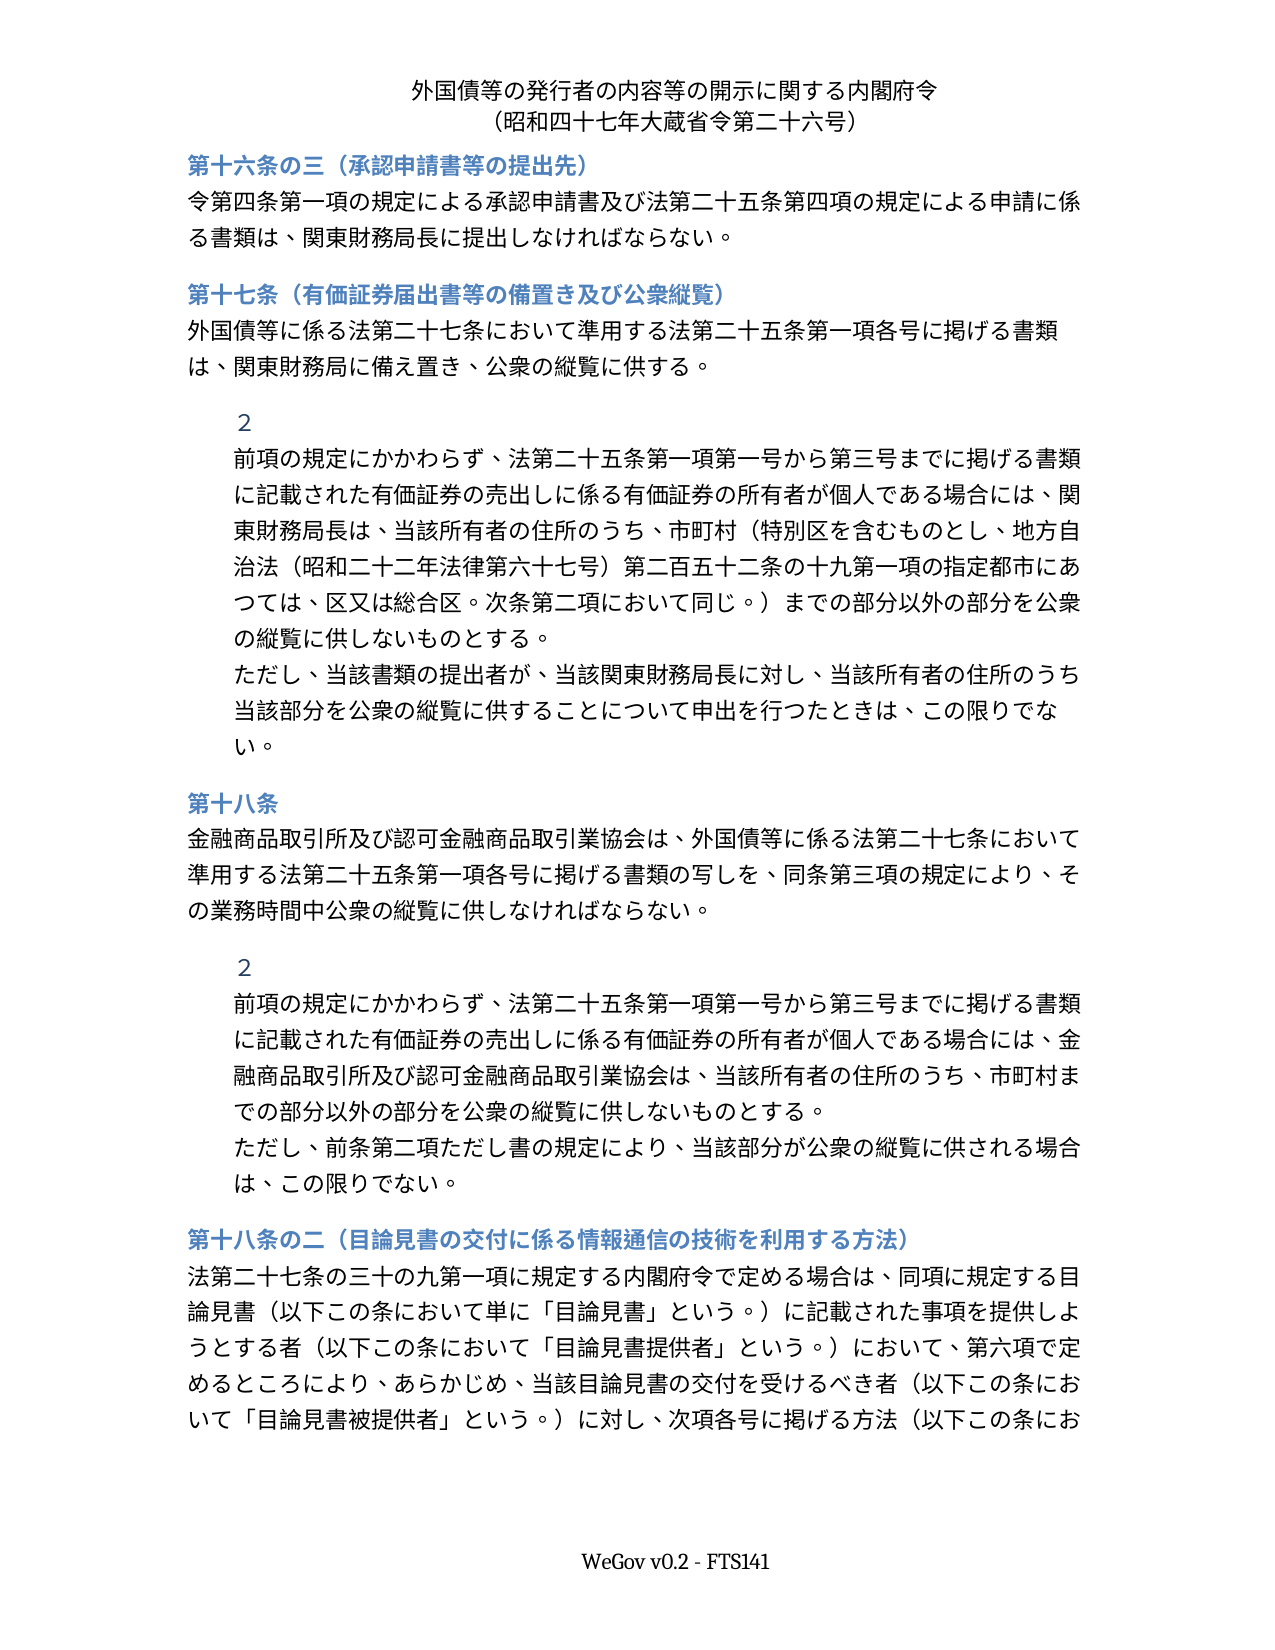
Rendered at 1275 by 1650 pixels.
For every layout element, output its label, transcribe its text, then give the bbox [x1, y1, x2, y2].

text 金融商品取引所及び認可金融商品取引業協会は、外国債等に係る法第二十七条において準用する法第二十五条第一項各号に掲げる書類の写しを、同条第三項の規定により、その業務時間中公衆の縦覧に供しなければならない。 [187, 823, 1087, 927]
subtitle 第十八条の二（目論見書の交付に係る情報通信の技術を利用する方法） [187, 1224, 1087, 1256]
subtitle 第十八条 [187, 787, 1087, 819]
text 前項の規定にかかわらず、法第二十五条第一項第一号から第三号までに掲げる書類に記載された有価証券の売出しに係る有価証券の所有者が個人である場合には、関東財務局長は、当該所有者の住所のうち、市町村（特別区を含むものとし、地方自治法（昭和二十二年法律第六十七号）第二百五十二条の十九第一項の指定都市にあつては、区又は総合区。次条第二項において同じ。）までの部分以外の部分を公衆の縦覧に供しないものとする。 ただし、当該書類の提出者が、当該関東財務局長に対し、当該所有者の住所のうち当該部分を公衆の縦覧に供することについて申出を行つたときは、この限りでない。 [233, 443, 1087, 762]
text 外国債等に係る法第二十七条において準用する法第二十五条第一項各号に掲げる書類は、関東財務局に備え置き、公衆の縦覧に供する。 [187, 314, 1087, 382]
subtitle ２ [233, 407, 1087, 438]
subtitle 第十六条の三（承認申請書等の提出先） [187, 150, 1087, 181]
text 前項の規定にかかわらず、法第二十五条第一項第一号から第三号までに掲げる書類に記載された有価証券の売出しに係る有価証券の所有者が個人である場合には、金融商品取引所及び認可金融商品取引業協会は、当該所有者の住所のうち、市町村までの部分以外の部分を公衆の縦覧に供しないものとする。 ただし、前条第二項ただし書の規定により、当該部分が公衆の縦覧に供される場合は、この限りでない。 [233, 988, 1087, 1199]
subtitle 第十七条（有価証券届出書等の備置き及び公衆縦覧） [187, 279, 1087, 310]
text 令第四条第一項の規定による承認申請書及び法第二十五条第四項の規定による申請に係る書類は、関東財務局長に提出しなければならない。 [187, 186, 1087, 253]
subtitle ２ [233, 952, 1087, 983]
